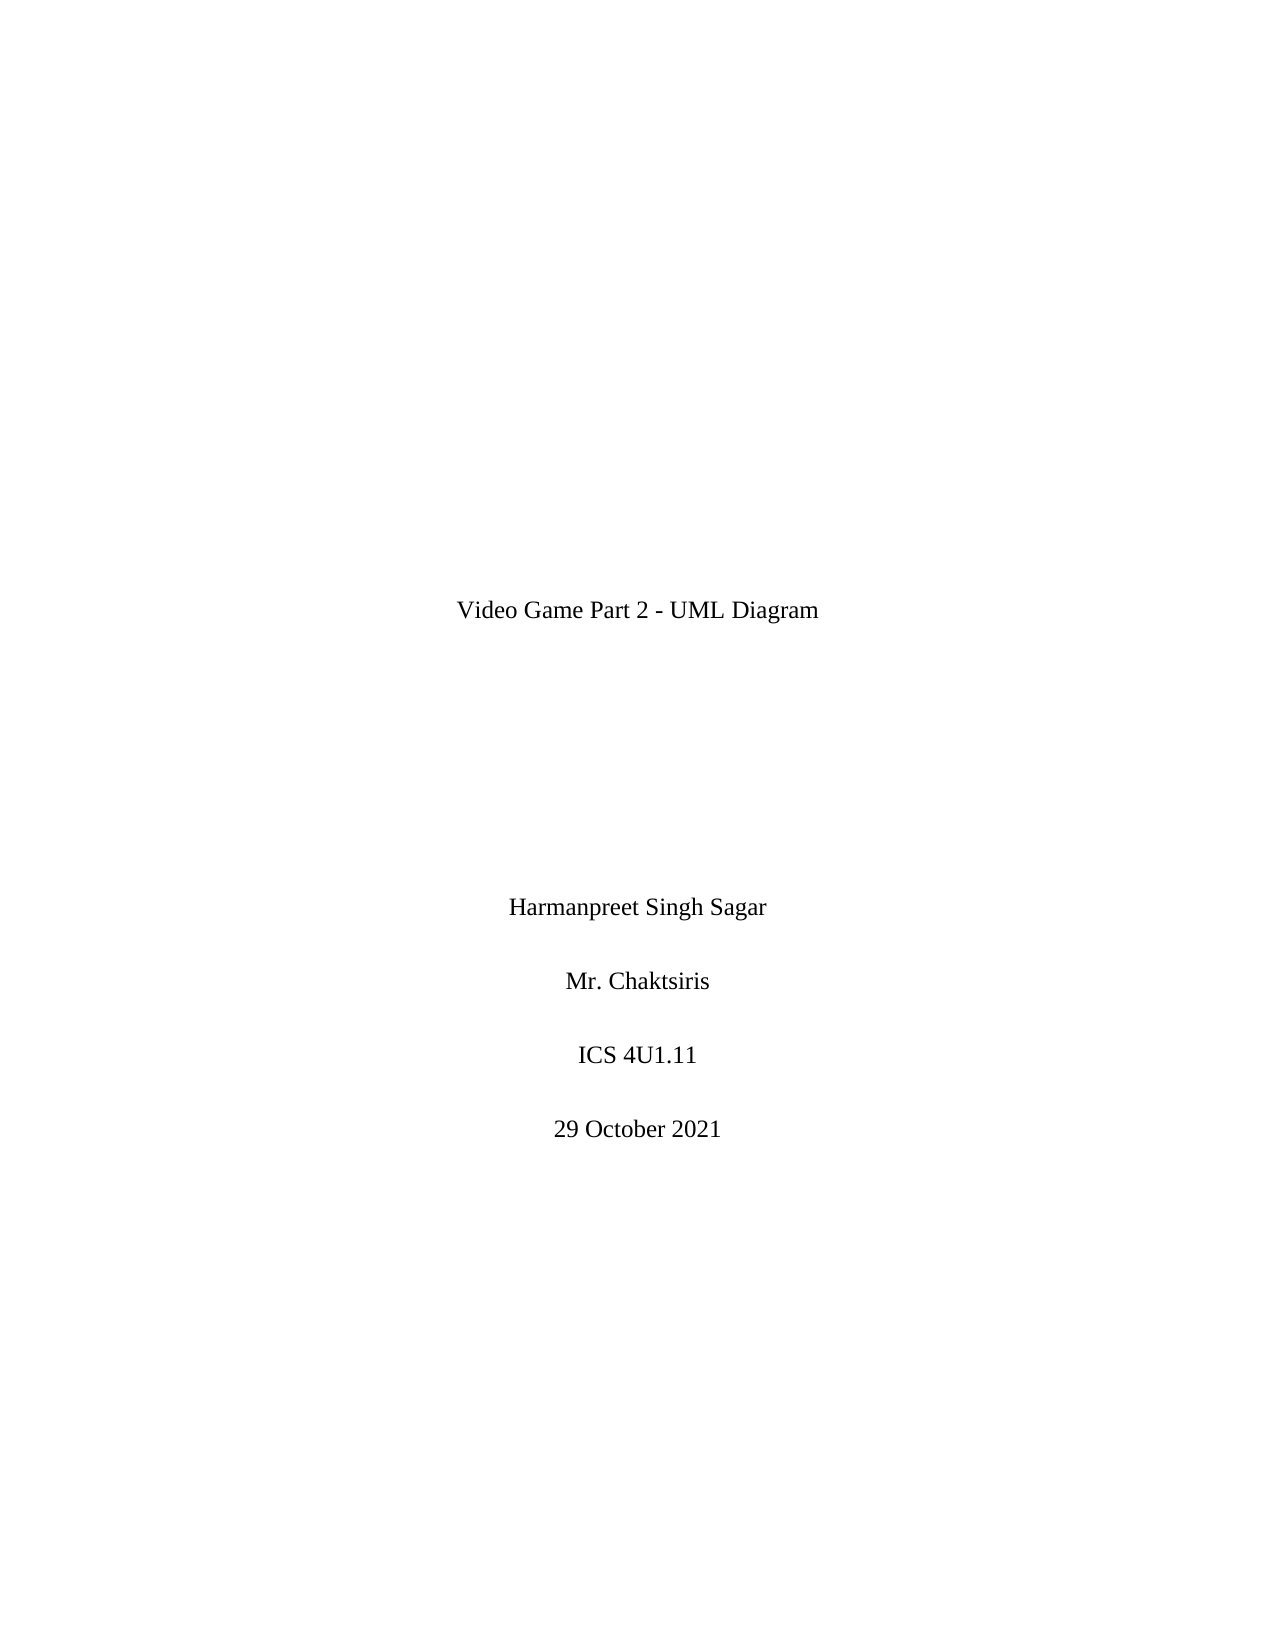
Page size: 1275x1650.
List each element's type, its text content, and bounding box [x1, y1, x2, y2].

text Video Game Part 2 - UML Diagram [150, 595, 1125, 624]
text ICS 4U1.11 [150, 1040, 1125, 1069]
text Harmanpreet Singh Sagar [150, 892, 1125, 920]
text 29 October 2021 [150, 1114, 1125, 1143]
text Mr. Chaktsiris [150, 966, 1125, 994]
